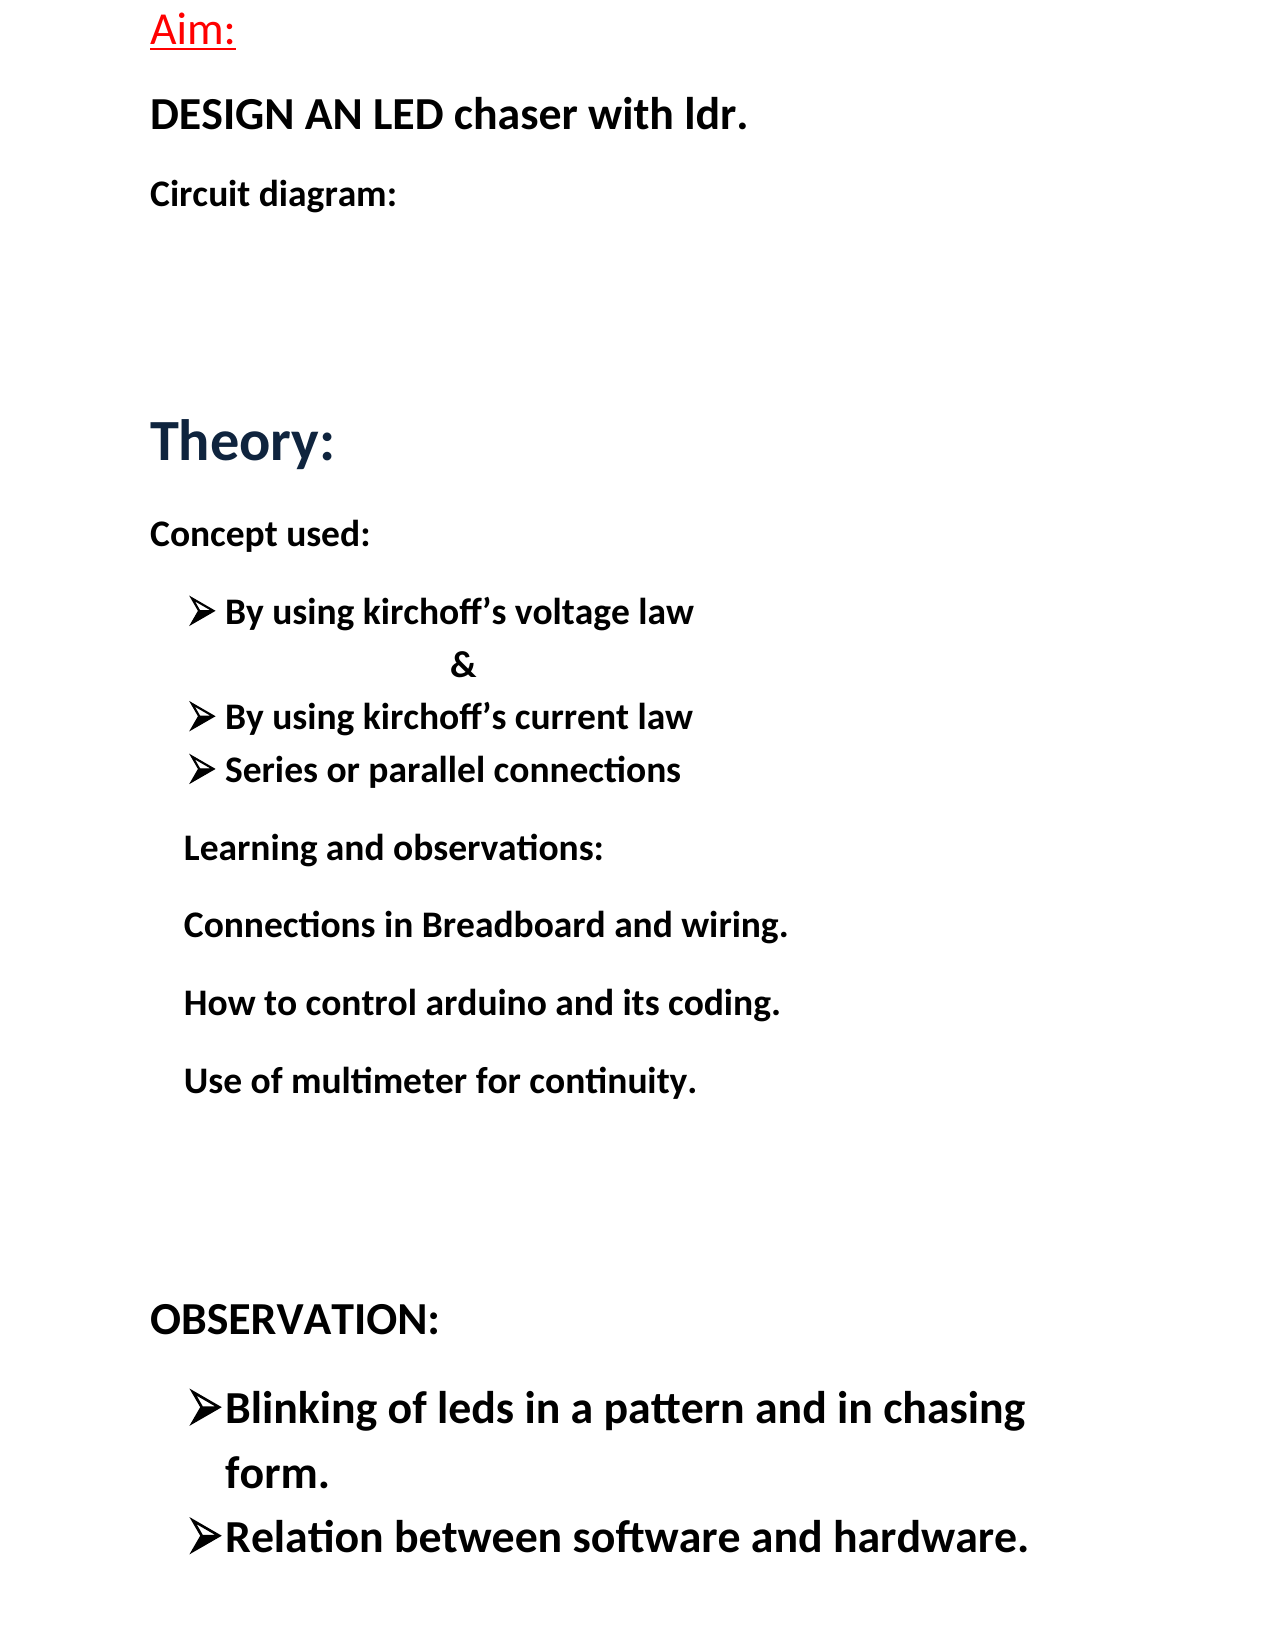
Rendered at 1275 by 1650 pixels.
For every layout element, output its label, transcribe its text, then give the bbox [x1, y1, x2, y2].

text OBSERVATION: [150, 1290, 1125, 1346]
list By using kirchoff’s voltage law [187, 588, 1125, 634]
list Relation between software and hardware. [187, 1508, 1125, 1564]
text Concept used: [150, 510, 1125, 556]
list By using kirchoff’s current law [187, 693, 1125, 739]
text Learning and observations: [150, 824, 1125, 869]
list & [450, 641, 1125, 686]
list Series or parallel connections [187, 746, 1125, 792]
text Circuit diagram: [150, 170, 1125, 216]
text Theory: [150, 403, 1125, 474]
text How to control arduino and its coding. [150, 979, 1125, 1025]
list Blinking of leds in a pattern and in chasing form. [187, 1379, 1125, 1499]
text Use of multimeter for continuity. [150, 1057, 1125, 1103]
text Connections in Breadboard and wiring. [150, 901, 1125, 947]
text Aim: [150, 0, 1125, 56]
text DESIGN AN LED chaser with ldr. [150, 85, 1125, 141]
